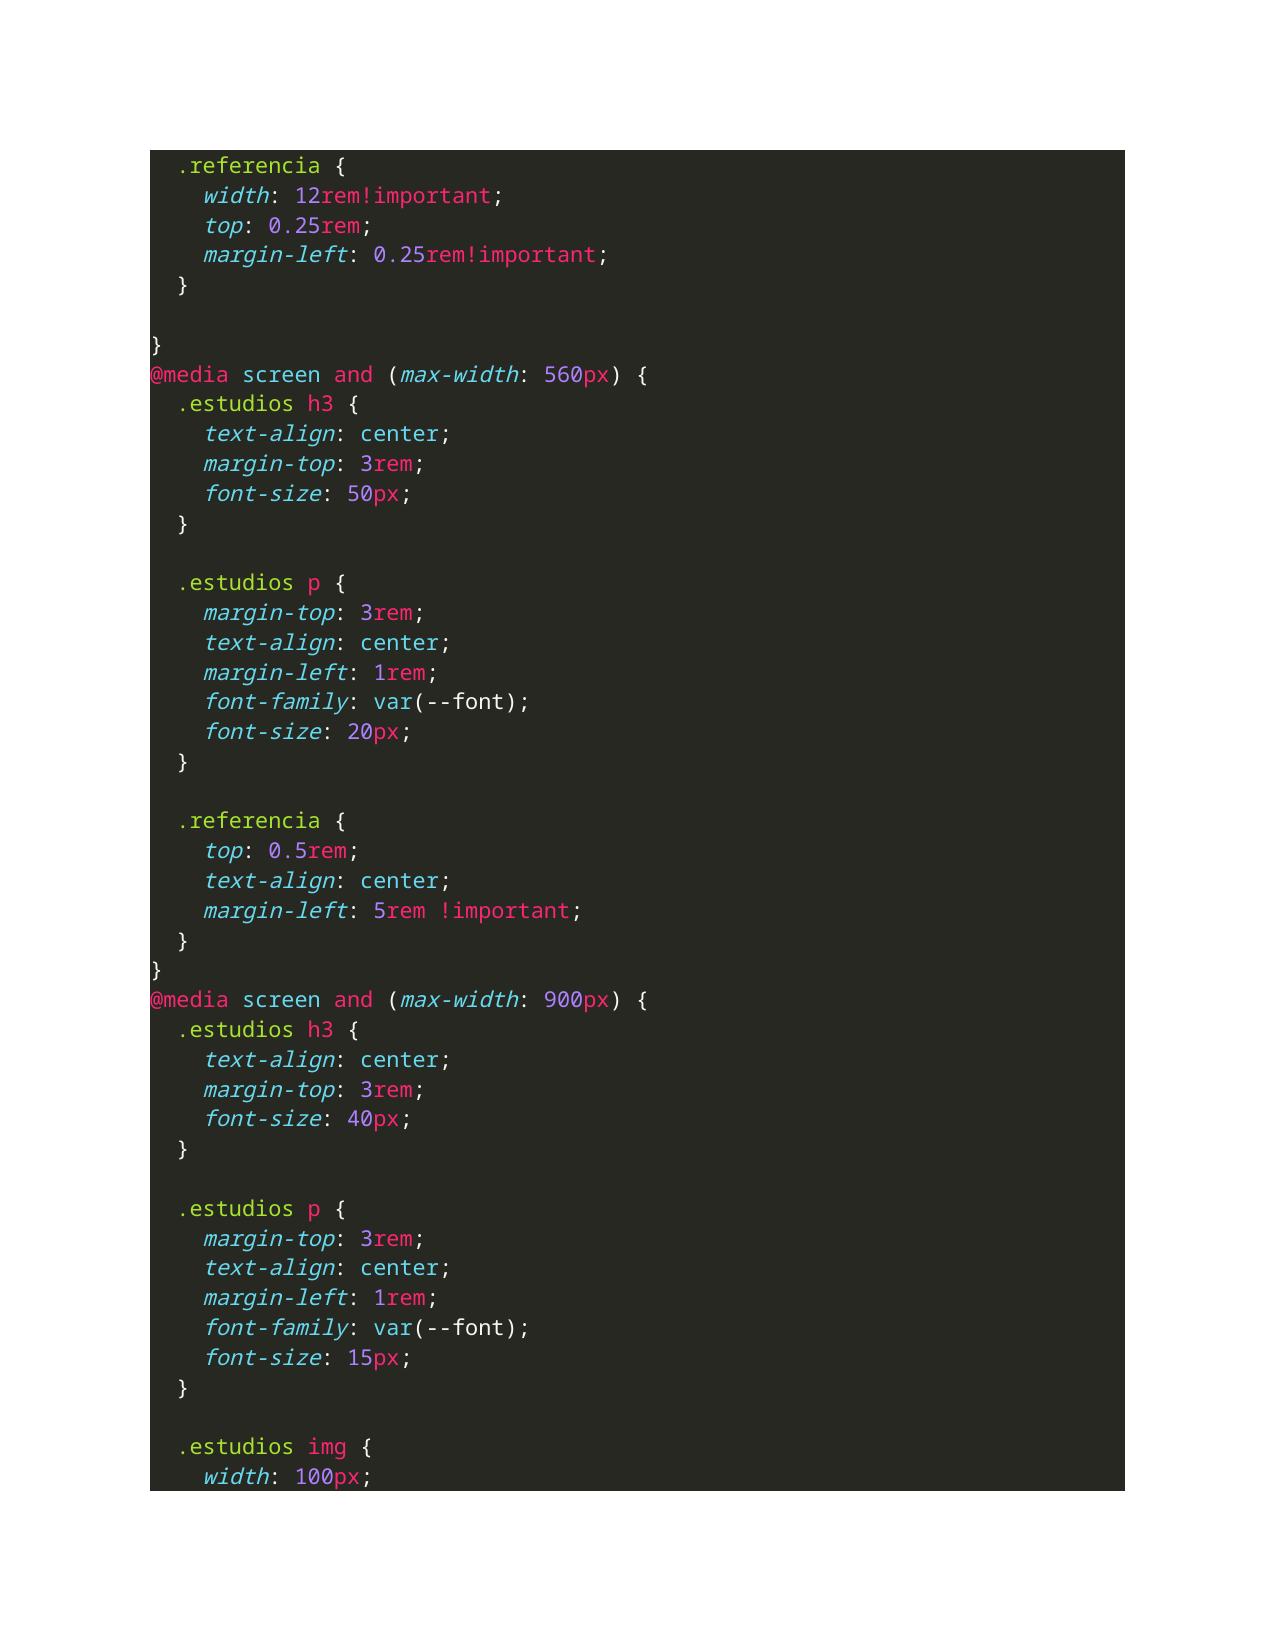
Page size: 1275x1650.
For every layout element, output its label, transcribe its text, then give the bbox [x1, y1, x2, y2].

text font-size: 15px; [150, 1342, 1125, 1371]
text width: 100px; [150, 1461, 1125, 1491]
text text-align: center; [150, 627, 1125, 656]
text width: 12rem!important; [150, 180, 1125, 209]
text } [150, 746, 1125, 776]
text } [150, 1133, 1125, 1163]
text text-align: center; [150, 418, 1125, 448]
text margin-left: 1rem; [150, 656, 1125, 686]
text } [150, 507, 1125, 537]
text @media screen and (max-width: 900px) { [150, 984, 1125, 1014]
text text-align: center; [150, 1252, 1125, 1282]
text .estudios img { [150, 1431, 1125, 1461]
text margin-left: 1rem; [150, 1282, 1125, 1312]
text } [150, 269, 1125, 299]
text font-family: var(--font); [150, 1312, 1125, 1342]
text .referencia { [150, 150, 1125, 180]
text font-size: 40px; [150, 1103, 1125, 1133]
text top: 0.25rem; [150, 209, 1125, 239]
text font-size: 20px; [150, 716, 1125, 746]
text } [150, 329, 1125, 358]
text .referencia { [150, 805, 1125, 835]
text margin-top: 3rem; [150, 597, 1125, 627]
text font-family: var(--font); [150, 686, 1125, 716]
text margin-top: 3rem; [150, 1073, 1125, 1103]
text font-size: 50px; [150, 478, 1125, 507]
text margin-top: 3rem; [150, 1222, 1125, 1252]
text .estudios h3 { [150, 388, 1125, 418]
text margin-left: 5rem !important; [150, 895, 1125, 924]
text margin-left: 0.25rem!important; [150, 239, 1125, 269]
text text-align: center; [150, 865, 1125, 895]
text text-align: center; [150, 1044, 1125, 1073]
text .estudios h3 { [150, 1014, 1125, 1044]
text @media screen and (max-width: 560px) { [150, 358, 1125, 388]
text } [150, 1371, 1125, 1401]
text } [150, 924, 1125, 954]
text } [150, 954, 1125, 984]
text .estudios p { [150, 1193, 1125, 1222]
text margin-top: 3rem; [150, 448, 1125, 478]
text .estudios p { [150, 567, 1125, 597]
text top: 0.5rem; [150, 835, 1125, 865]
